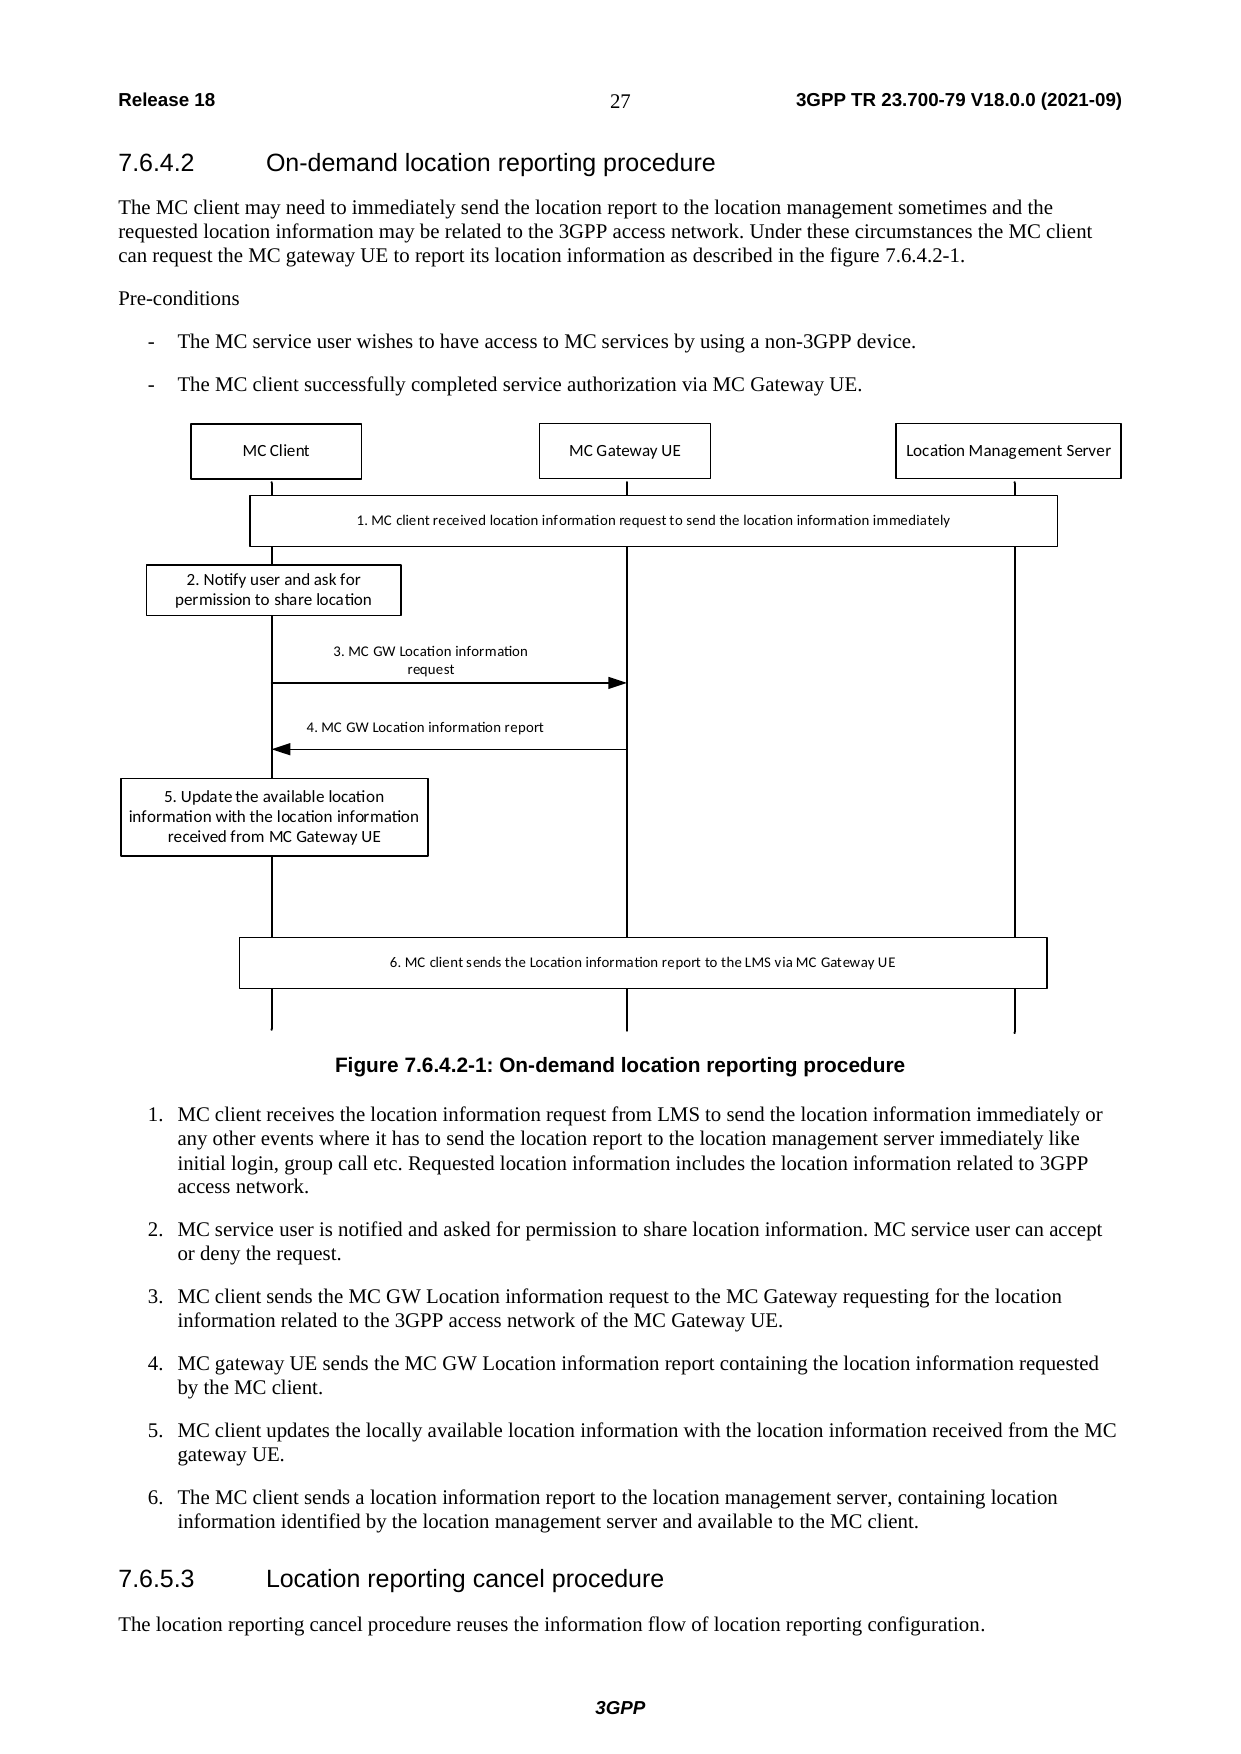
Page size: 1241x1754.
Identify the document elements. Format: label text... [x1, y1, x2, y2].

text - The MC client successfully completed service authorization via MC Gateway UE. [148, 372, 1122, 396]
text 6. The MC client sends a location information report to the location management server, containing location information identified by the location management server and available to the MC client. [148, 1485, 1122, 1533]
text The MC client may need to immediately send the location report to the location management sometimes and the requested location information may be related to the 3GPP access network. Under these circumstances the MC client can request the MC gateway UE to report its location information as described in the figure 7.6.4.2-1. [118, 195, 1122, 267]
text 5. MC client updates the locally available location information with the location information received from the MC gateway UE. [148, 1418, 1122, 1466]
text 4. MC gateway UE sends the MC GW Location information report containing the location information requested by the MC client. [148, 1351, 1122, 1399]
subtitle 7.6.4.2 On-demand location reporting procedure [118, 147, 1122, 176]
text 1. MC client receives the location information request from LMS to send the location information immediately or any other events where it has to send the location report to the location management server immediately like initial login, group call etc. Requested location information includes the location information related to 3GPP access network. [148, 1102, 1122, 1198]
text 3. MC client sends the MC GW Location information request to the MC Gateway requesting for the location information related to the 3GPP access network of the MC Gateway UE. [148, 1284, 1122, 1332]
text The location reporting cancel procedure reuses the information flow of location reporting configuration. [118, 1612, 1122, 1636]
subtitle 7.6.5.3 Location reporting cancel procedure [118, 1564, 1122, 1593]
text Pre-conditions [118, 286, 1122, 310]
text - The MC service user wishes to have access to MC services by using a non-3GPP device. [148, 329, 1122, 353]
text Figure 7.6.4.2-1: On-demand location reporting procedure [118, 1053, 1122, 1077]
text 2. MC service user is notified and asked for permission to share location information. MC service user can accept or deny the request. [148, 1217, 1122, 1265]
